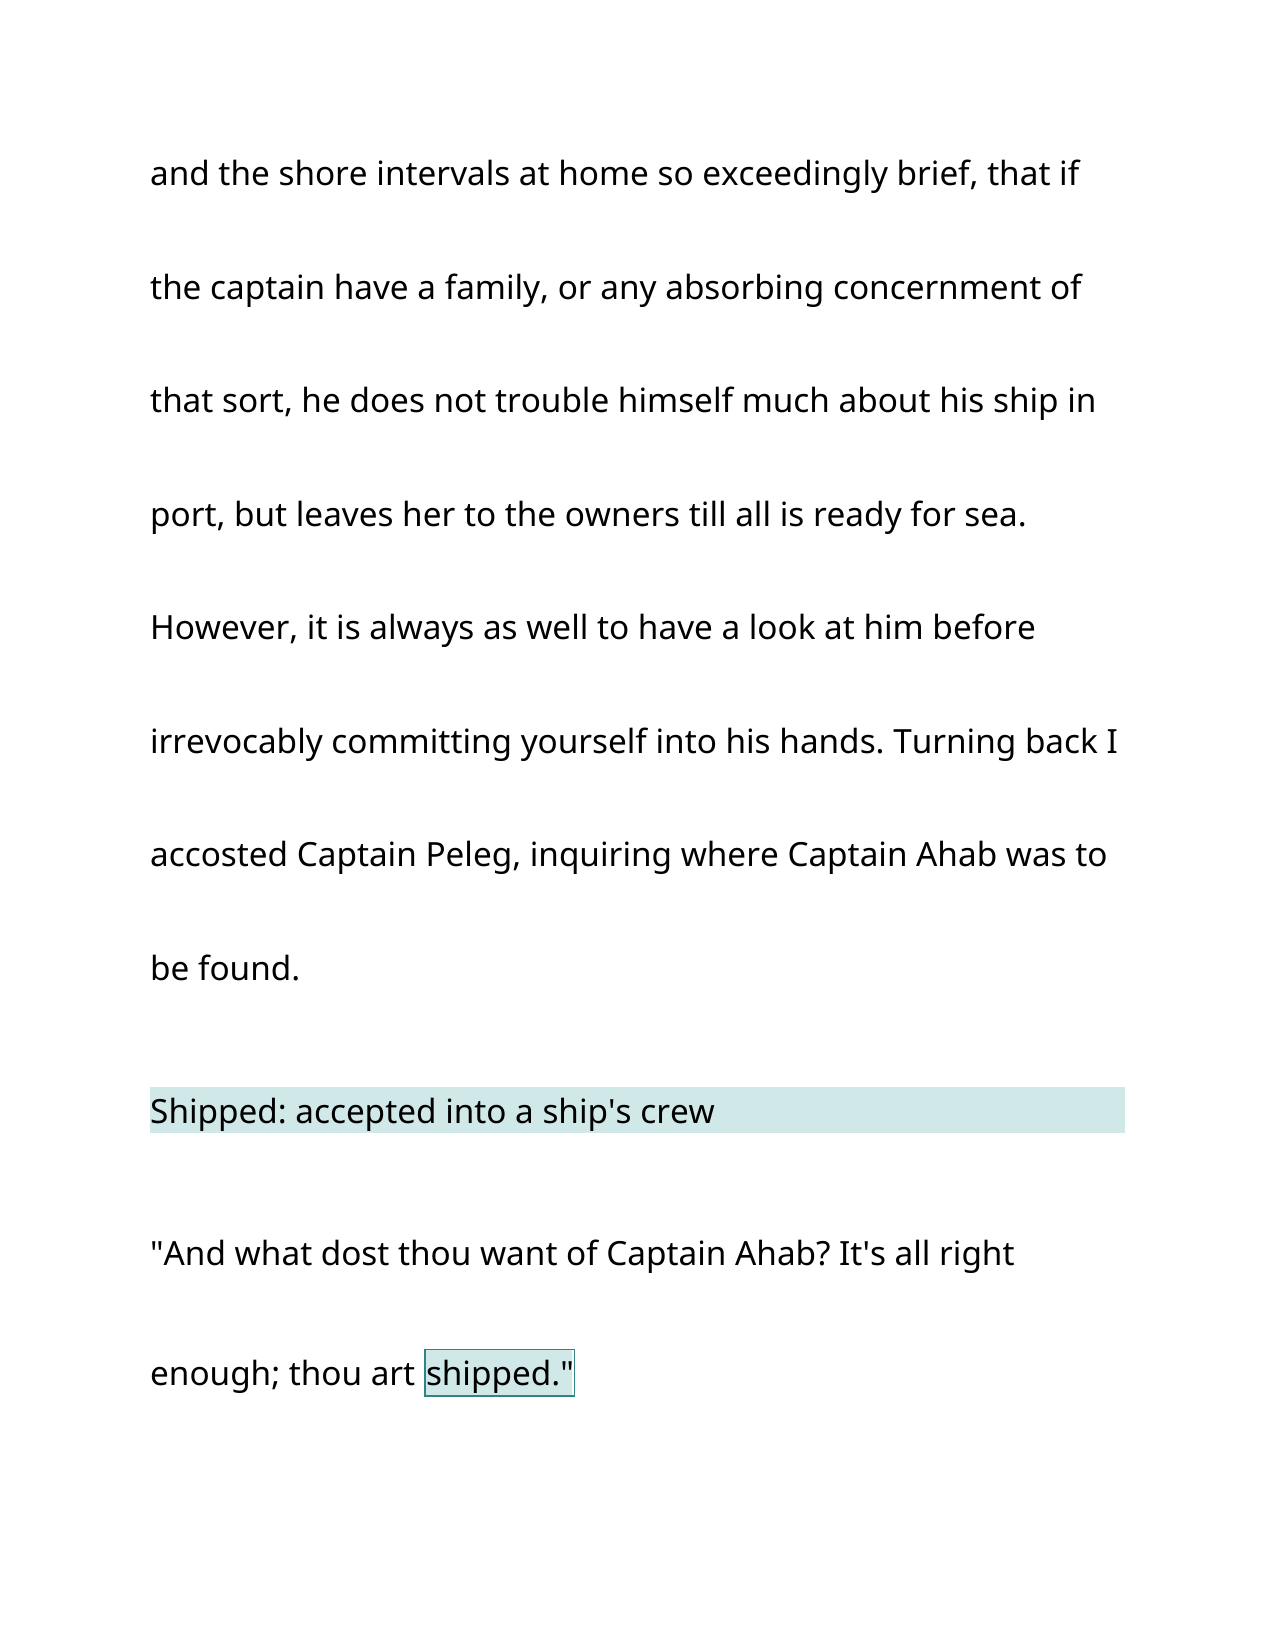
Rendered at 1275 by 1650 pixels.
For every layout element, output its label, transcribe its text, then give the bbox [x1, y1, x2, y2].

text "And what dost thou want of Captain Ahab? It's all right enough; thou art shipped." [150, 1230, 1125, 1397]
text Shipped: accepted into a ship's crew [150, 1087, 1125, 1133]
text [150, 150, 1125, 990]
